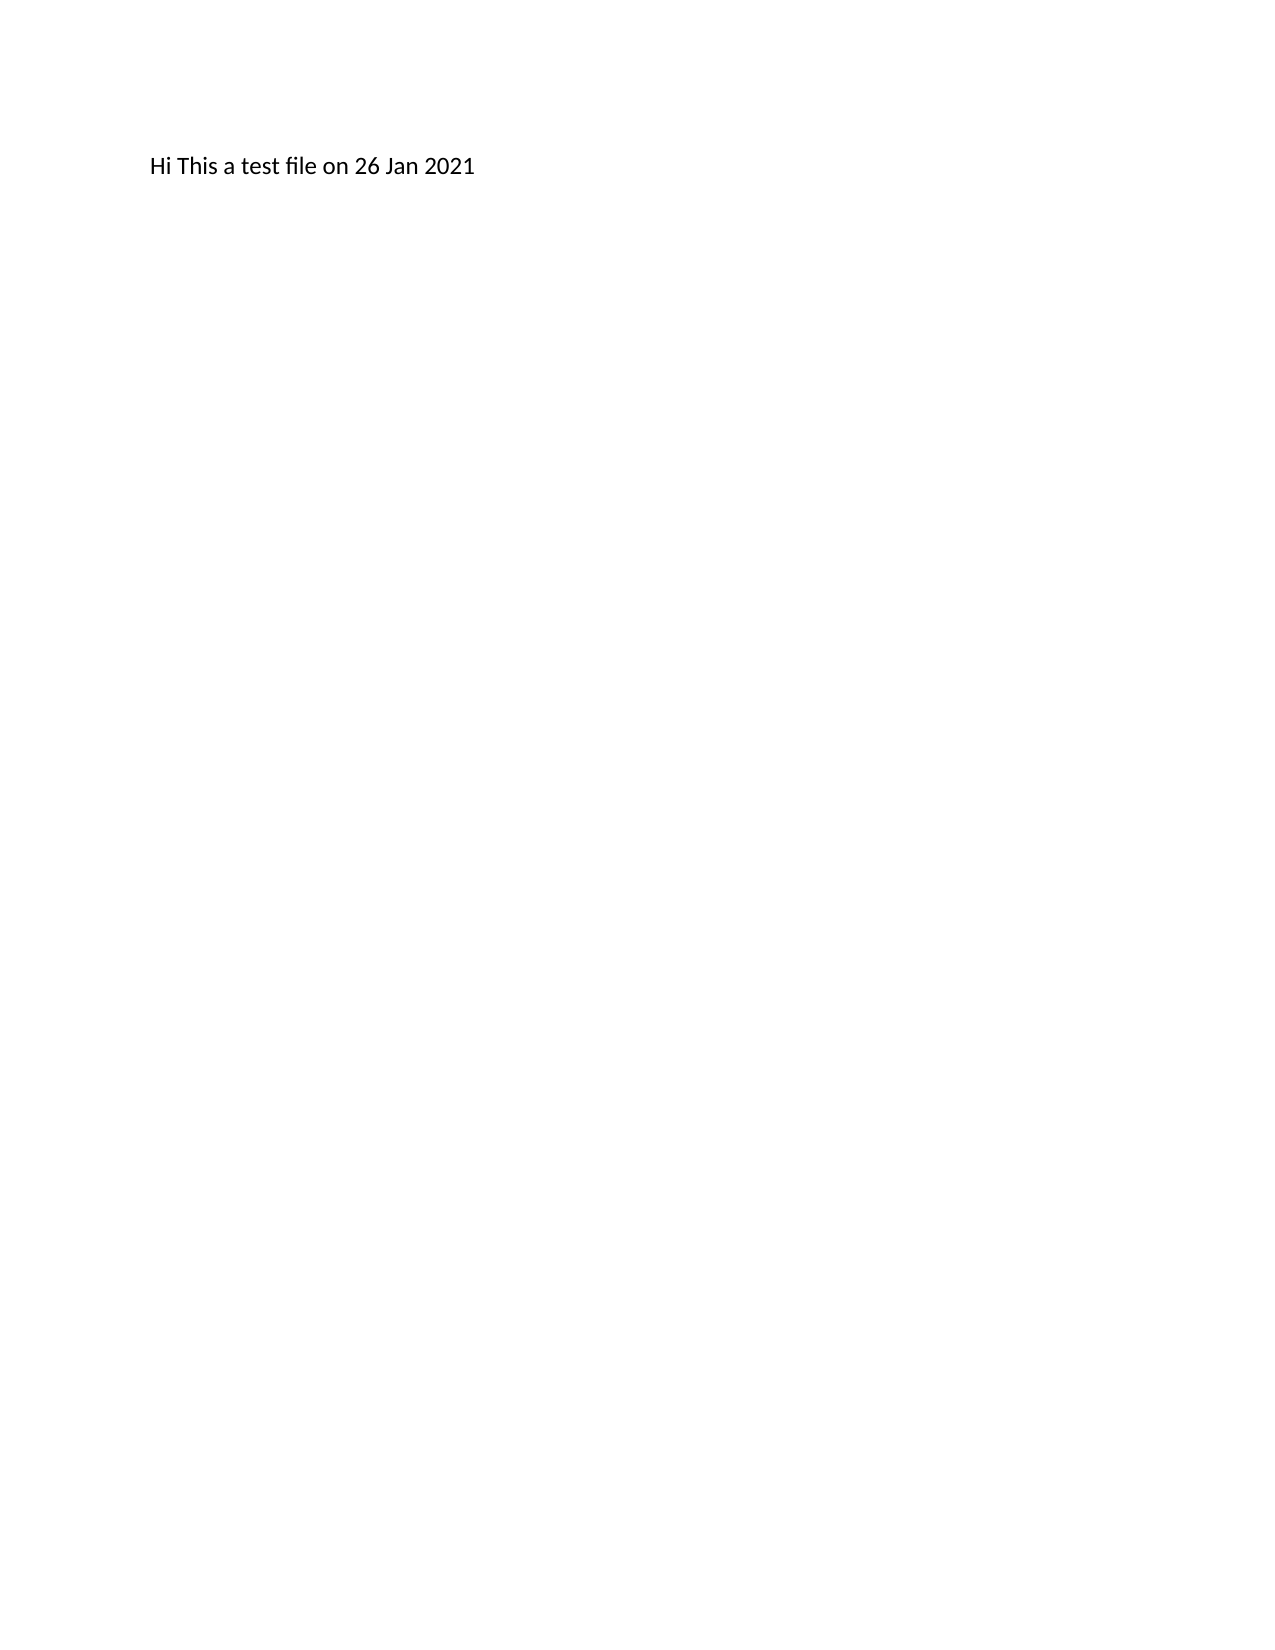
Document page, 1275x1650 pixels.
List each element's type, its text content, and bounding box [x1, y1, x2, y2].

text Hi This a test file on 26 Jan 2021 [150, 150, 1125, 181]
